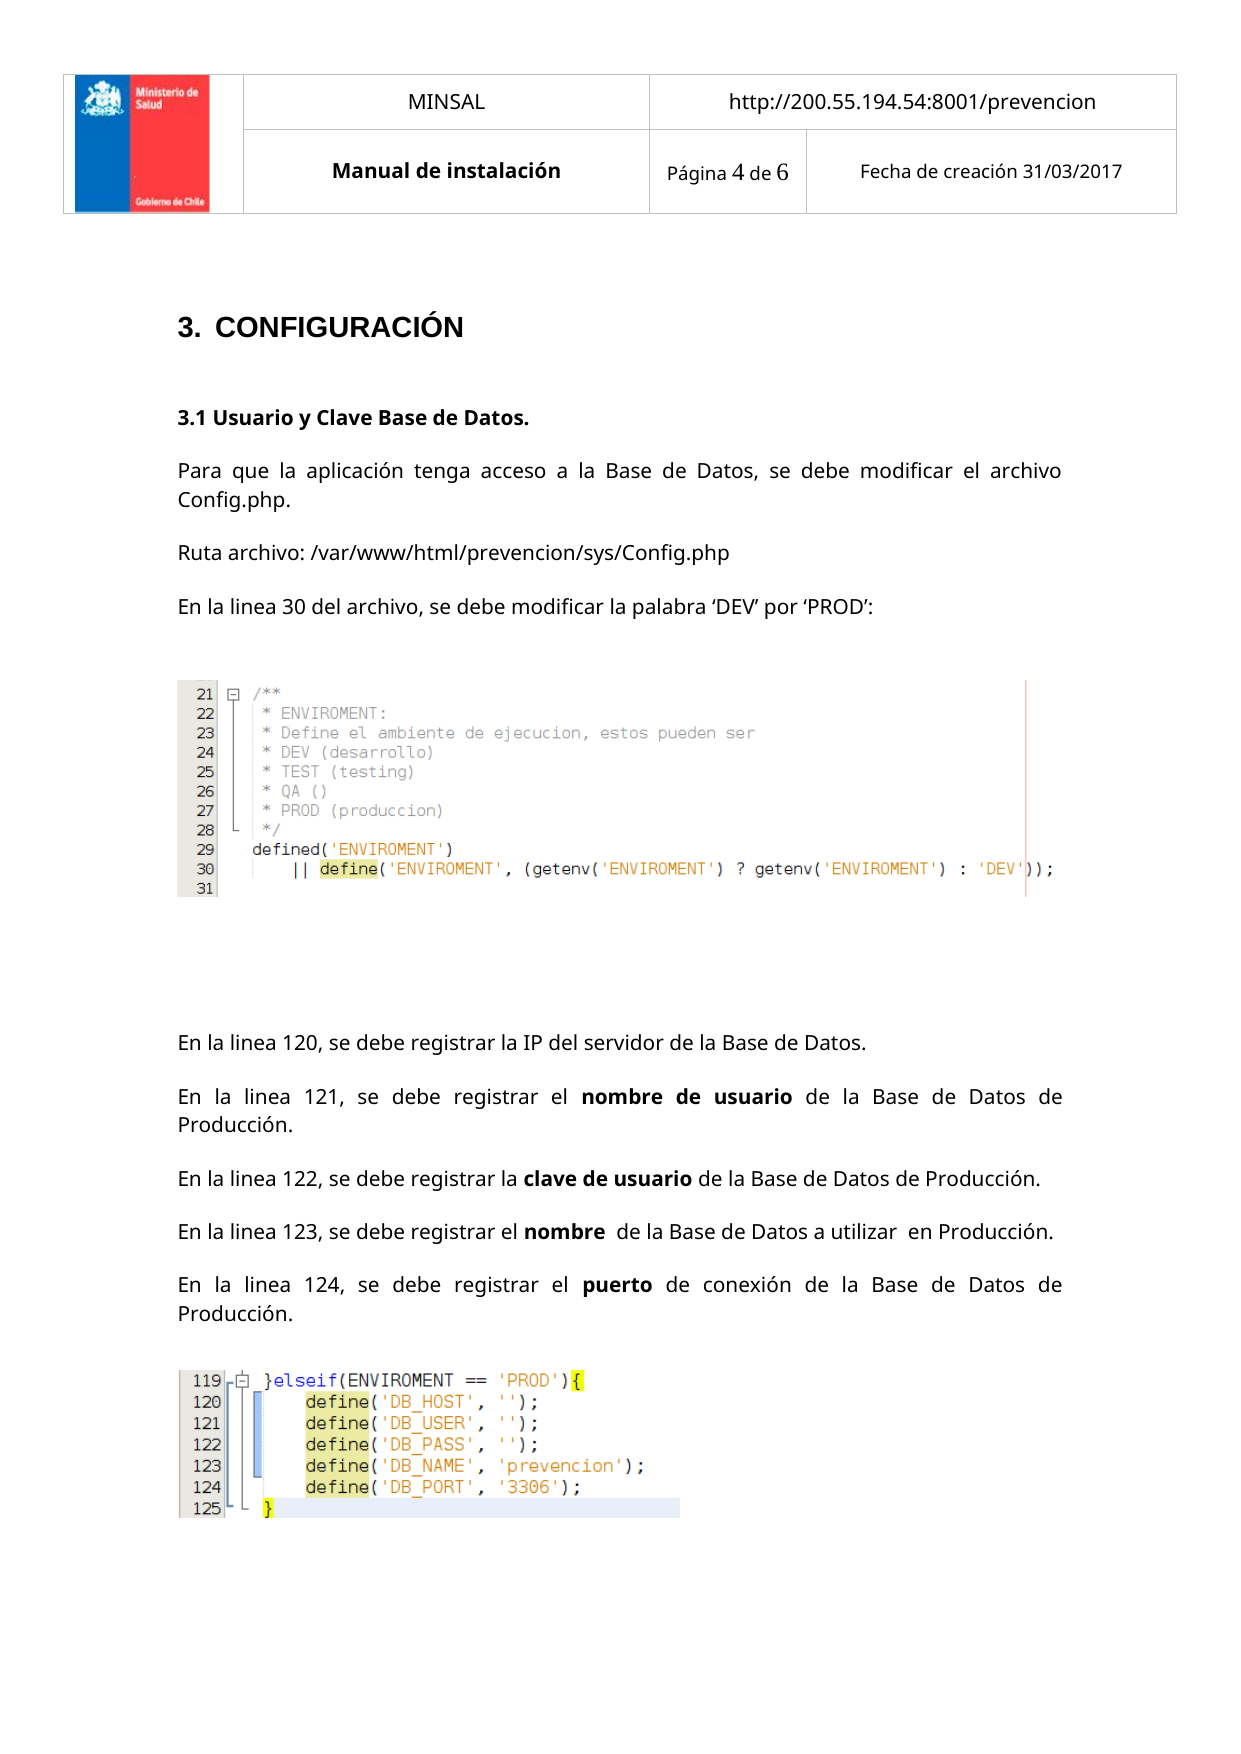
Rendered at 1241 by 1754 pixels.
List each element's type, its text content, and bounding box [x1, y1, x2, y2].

text En la linea 122, se debe registrar la clave de usuario de la Base de Datos de Producción. [177, 1164, 1063, 1192]
subtitle CONFIGURACIÓN [177, 310, 1063, 343]
picture [75, 75, 210, 213]
text Para que la aplicación tenga acceso a la Base de Datos, se debe modificar el archivo Config.php. [177, 456, 1063, 513]
picture [178, 1370, 680, 1518]
text Ruta archivo: /var/www/html/prevencion/sys/Config.php [177, 538, 1063, 567]
text En la linea 121, se debe registrar el nombre de usuario de la Base de Datos de Producción. [177, 1082, 1063, 1139]
text En la linea 120, se debe registrar la IP del servidor de la Base de Datos. [177, 1028, 1063, 1057]
text En la linea 124, se debe registrar el puerto de conexión de la Base de Datos de Producción. [177, 1271, 1063, 1327]
text En la linea 30 del archivo, se debe modificar la palabra ‘DEV’ por ‘PROD’: [177, 592, 1063, 620]
text En la linea 123, se debe registrar el nombre de la Base de Datos a utilizar en Producción. [177, 1217, 1063, 1246]
text 3.1 Usuario y Clave Base de Datos. [177, 403, 1063, 431]
picture [177, 680, 1063, 897]
